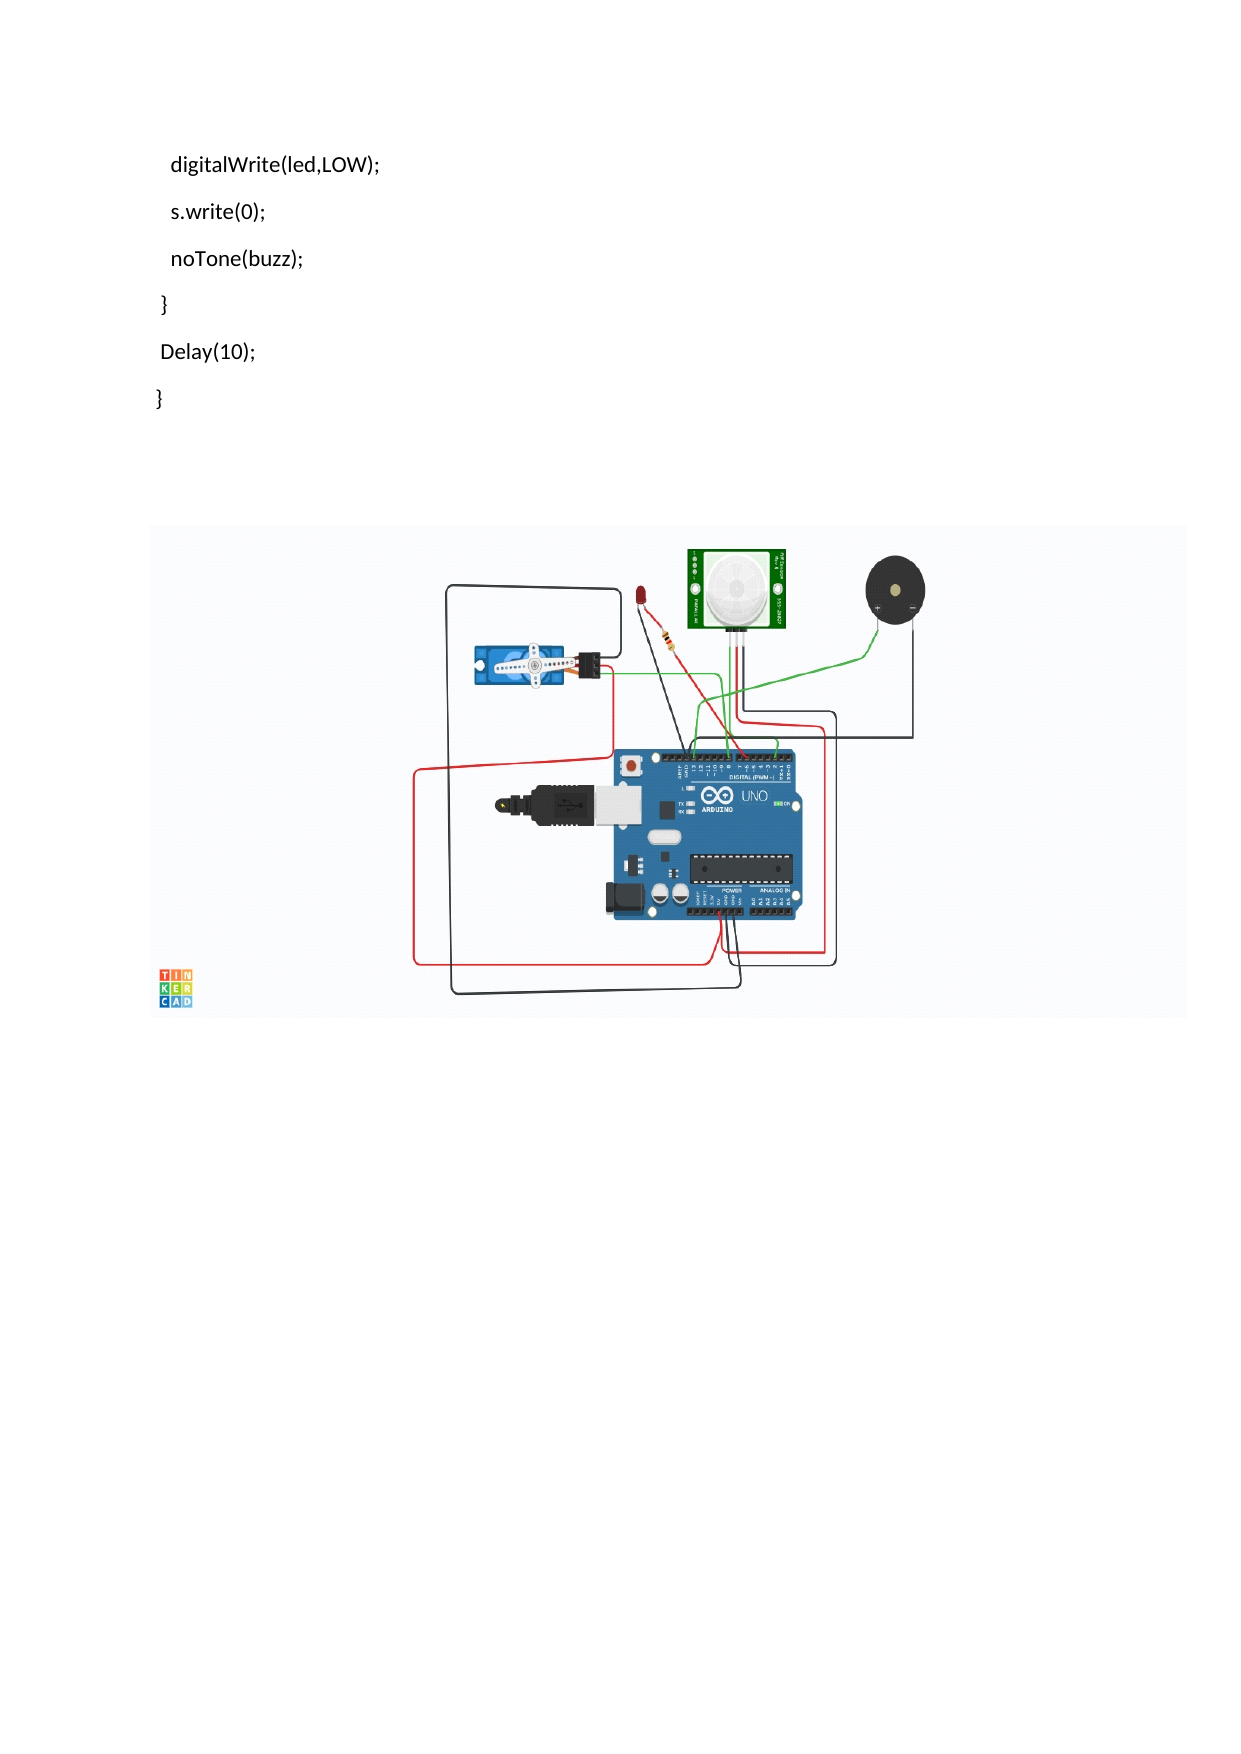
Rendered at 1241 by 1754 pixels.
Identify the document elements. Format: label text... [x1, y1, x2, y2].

text } [150, 384, 1090, 412]
text noTone(buzz); [150, 244, 1090, 272]
text digitalWrite(led,LOW); [150, 150, 1090, 178]
text } [150, 291, 1090, 319]
picture [150, 525, 1188, 1018]
text s.write(0); [150, 197, 1090, 225]
text Delay(10); [150, 337, 1090, 366]
